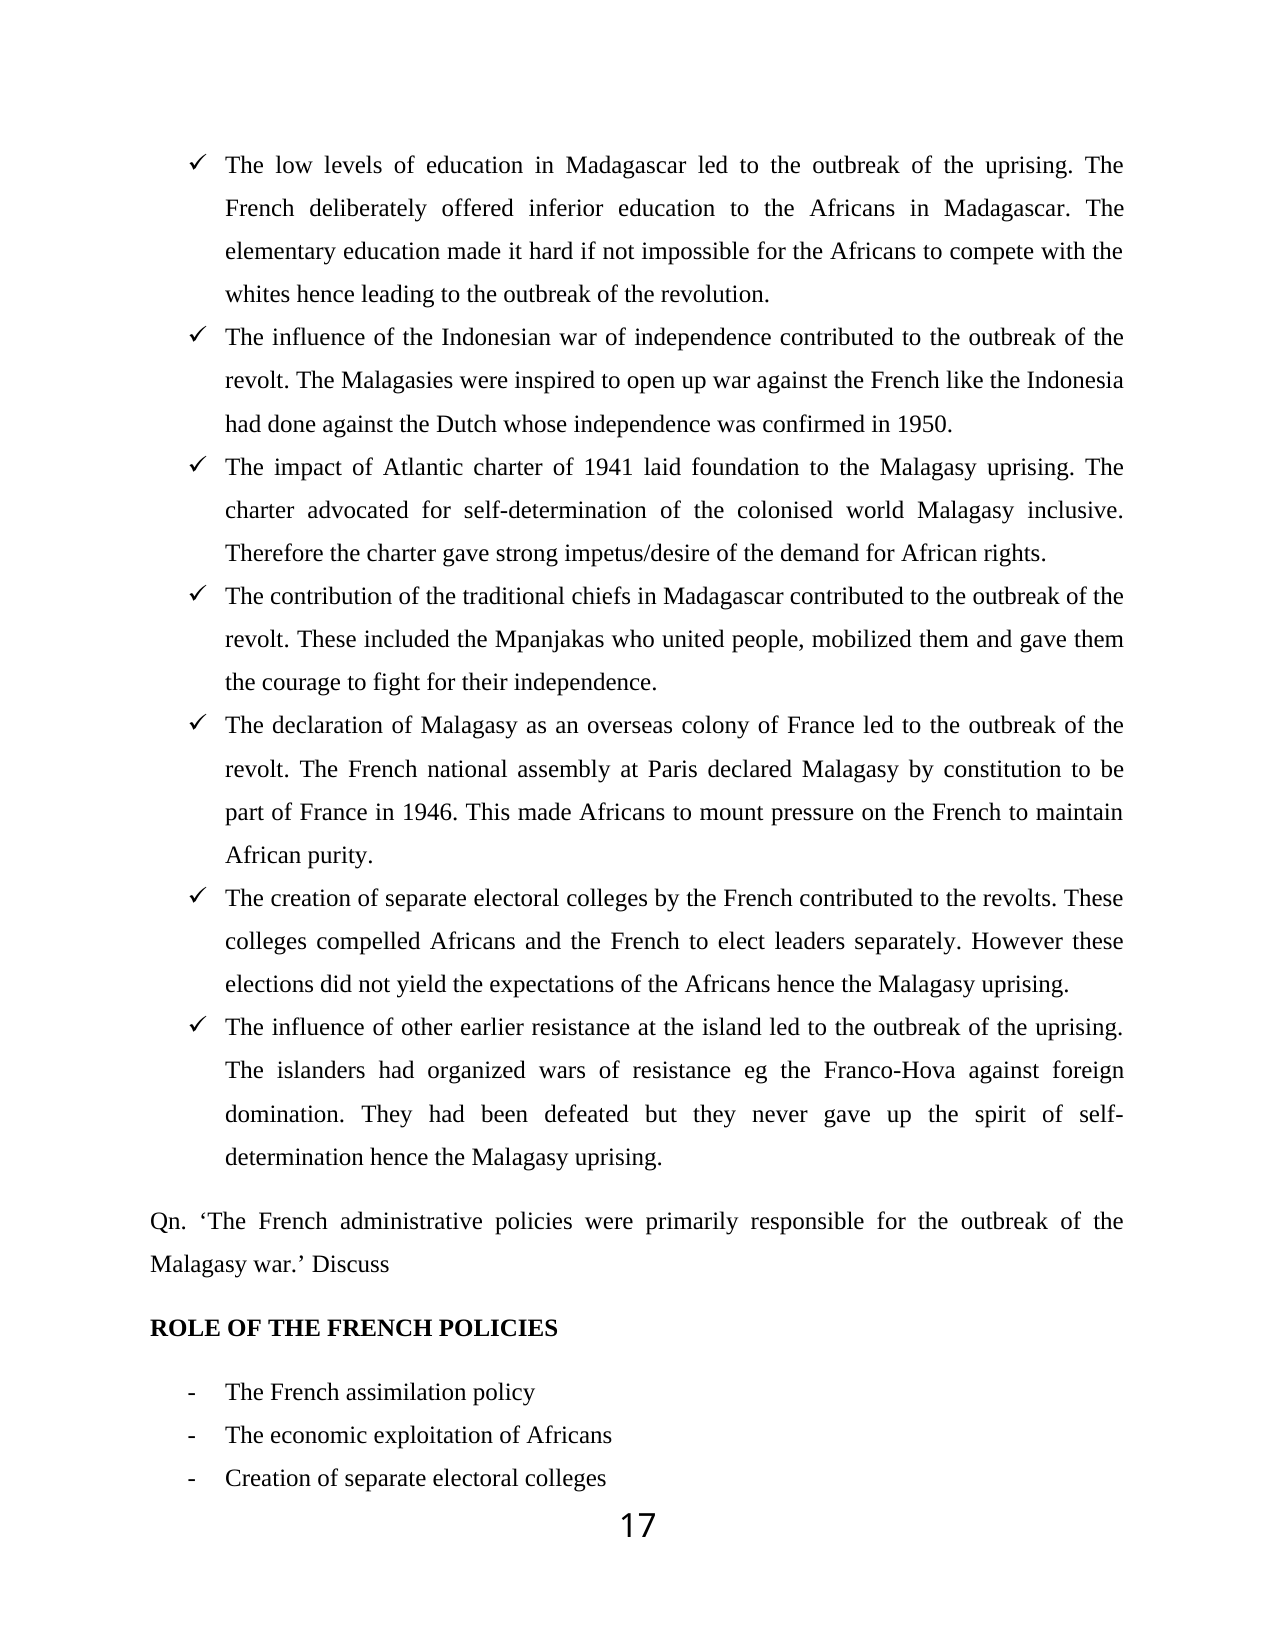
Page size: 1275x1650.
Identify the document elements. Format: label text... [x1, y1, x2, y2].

list The creation of separate electoral colleges by the French contributed to the revolts. These colleges compelled Africans and the French to elect leaders separately. However these elections did not yield the expectations of the Africans hence the Malagasy uprising. [187, 883, 1125, 998]
list The declaration of Malagasy as an overseas colony of France led to the outbreak of the revolt. The French national assembly at Paris declared Malagasy by constitution to be part of France in 1946. This made Africans to mount pressure on the French to maintain African purity. [187, 711, 1125, 869]
list The low levels of education in Madagascar led to the outbreak of the uprising. The French deliberately offered inferior education to the Africans in Madagascar. The elementary education made it hard if not impossible for the Africans to compete with the whites hence leading to the outbreak of the revolution. [187, 150, 1125, 308]
list Creation of separate electoral colleges [187, 1463, 1125, 1492]
text ROLE OF THE FRENCH POLICIES [150, 1313, 1125, 1342]
list The influence of the Indonesian war of independence contributed to the outbreak of the revolt. The Malagasies were inspired to open up war against the French like the Indonesia had done against the Dutch whose independence was confirmed in 1950. [187, 322, 1125, 437]
list The influence of other earlier resistance at the island led to the outbreak of the uprising. The islanders had organized wars of resistance eg the Franco-Hova against foreign domination. They had been defeated but they never gave up the spirit of self-determination hence the Malagasy uprising. [187, 1012, 1125, 1171]
list The impact of Atlantic charter of 1941 laid foundation to the Malagasy uprising. The charter advocated for self-determination of the colonised world Malagasy inclusive. Therefore the charter gave strong impetus/desire of the demand for African rights. [187, 452, 1125, 567]
list The economic exploitation of Africans [187, 1420, 1125, 1449]
list The contribution of the traditional chiefs in Madagascar contributed to the outbreak of the revolt. These included the Mpanjakas who united people, mobilized them and gave them the courage to fight for their independence. [187, 581, 1125, 696]
text Qn. ‘The French administrative policies were primarily responsible for the outbreak of the Malagasy war.’ Discuss [150, 1206, 1125, 1278]
list The French assimilation policy [187, 1377, 1125, 1406]
